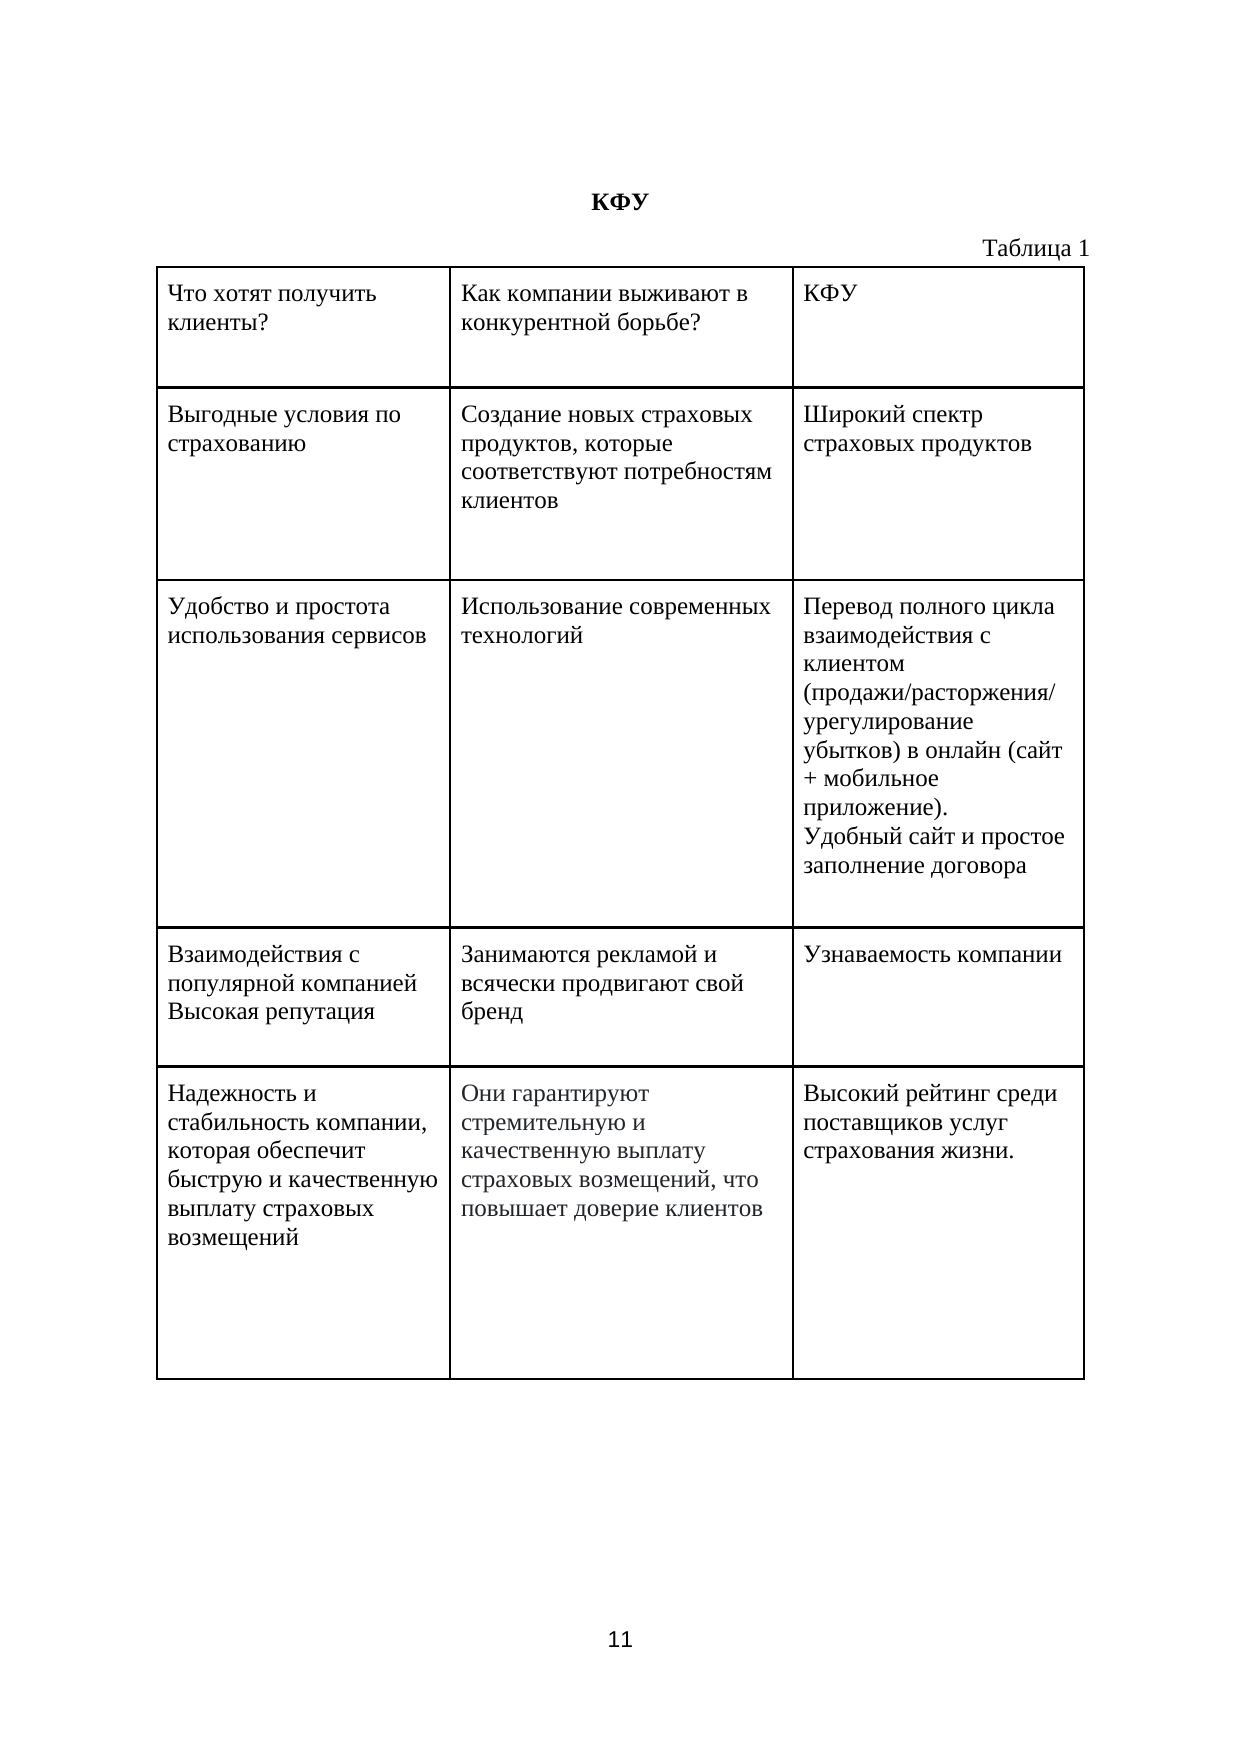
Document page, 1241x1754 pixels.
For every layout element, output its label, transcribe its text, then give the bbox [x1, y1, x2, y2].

table_cell Занимаются рекламой и всячески продвигают свой бренд [451, 929, 792, 1065]
table_cell Надежность и стабильность компании, которая обеспечит быструю и качественную выплату страховых возмещений [158, 1068, 449, 1378]
table_cell Выгодные условия по страхованию [158, 389, 449, 578]
table_cell Они гарантируют стремительную и качественную выплату страховых возмещений, что повышает доверие клиентов [451, 1068, 792, 1378]
table_cell Перевод полного цикла взаимодействия с клиентом (продажи/расторжения/ урегулирование убытков) в онлайн (сайт + мобильное приложение). Удобный сайт и простое заполнение договора [794, 581, 1083, 926]
table_header Как компании выживают в конкурентной борьбе? [451, 268, 792, 386]
table_cell Удобство и простота использования сервисов [158, 581, 449, 926]
subtitle КФУ [150, 187, 1090, 216]
table_cell Использование современных технологий [451, 581, 792, 926]
table_cell Создание новых страховых продуктов, которые соответствуют потребностям клиентов [451, 389, 792, 578]
table_cell Широкий спектр страховых продуктов [794, 389, 1083, 578]
table_header КФУ [794, 268, 1083, 386]
text Таблица 1 [150, 233, 1090, 262]
table_cell Узнаваемость компании [794, 929, 1083, 1065]
table_header Что хотят получить клиенты? [158, 268, 449, 386]
table_cell Взаимодействия с популярной компанией Высокая репутация [158, 929, 449, 1065]
table_cell Высокий рейтинг среди поставщиков услуг страхования жизни. [794, 1068, 1083, 1378]
